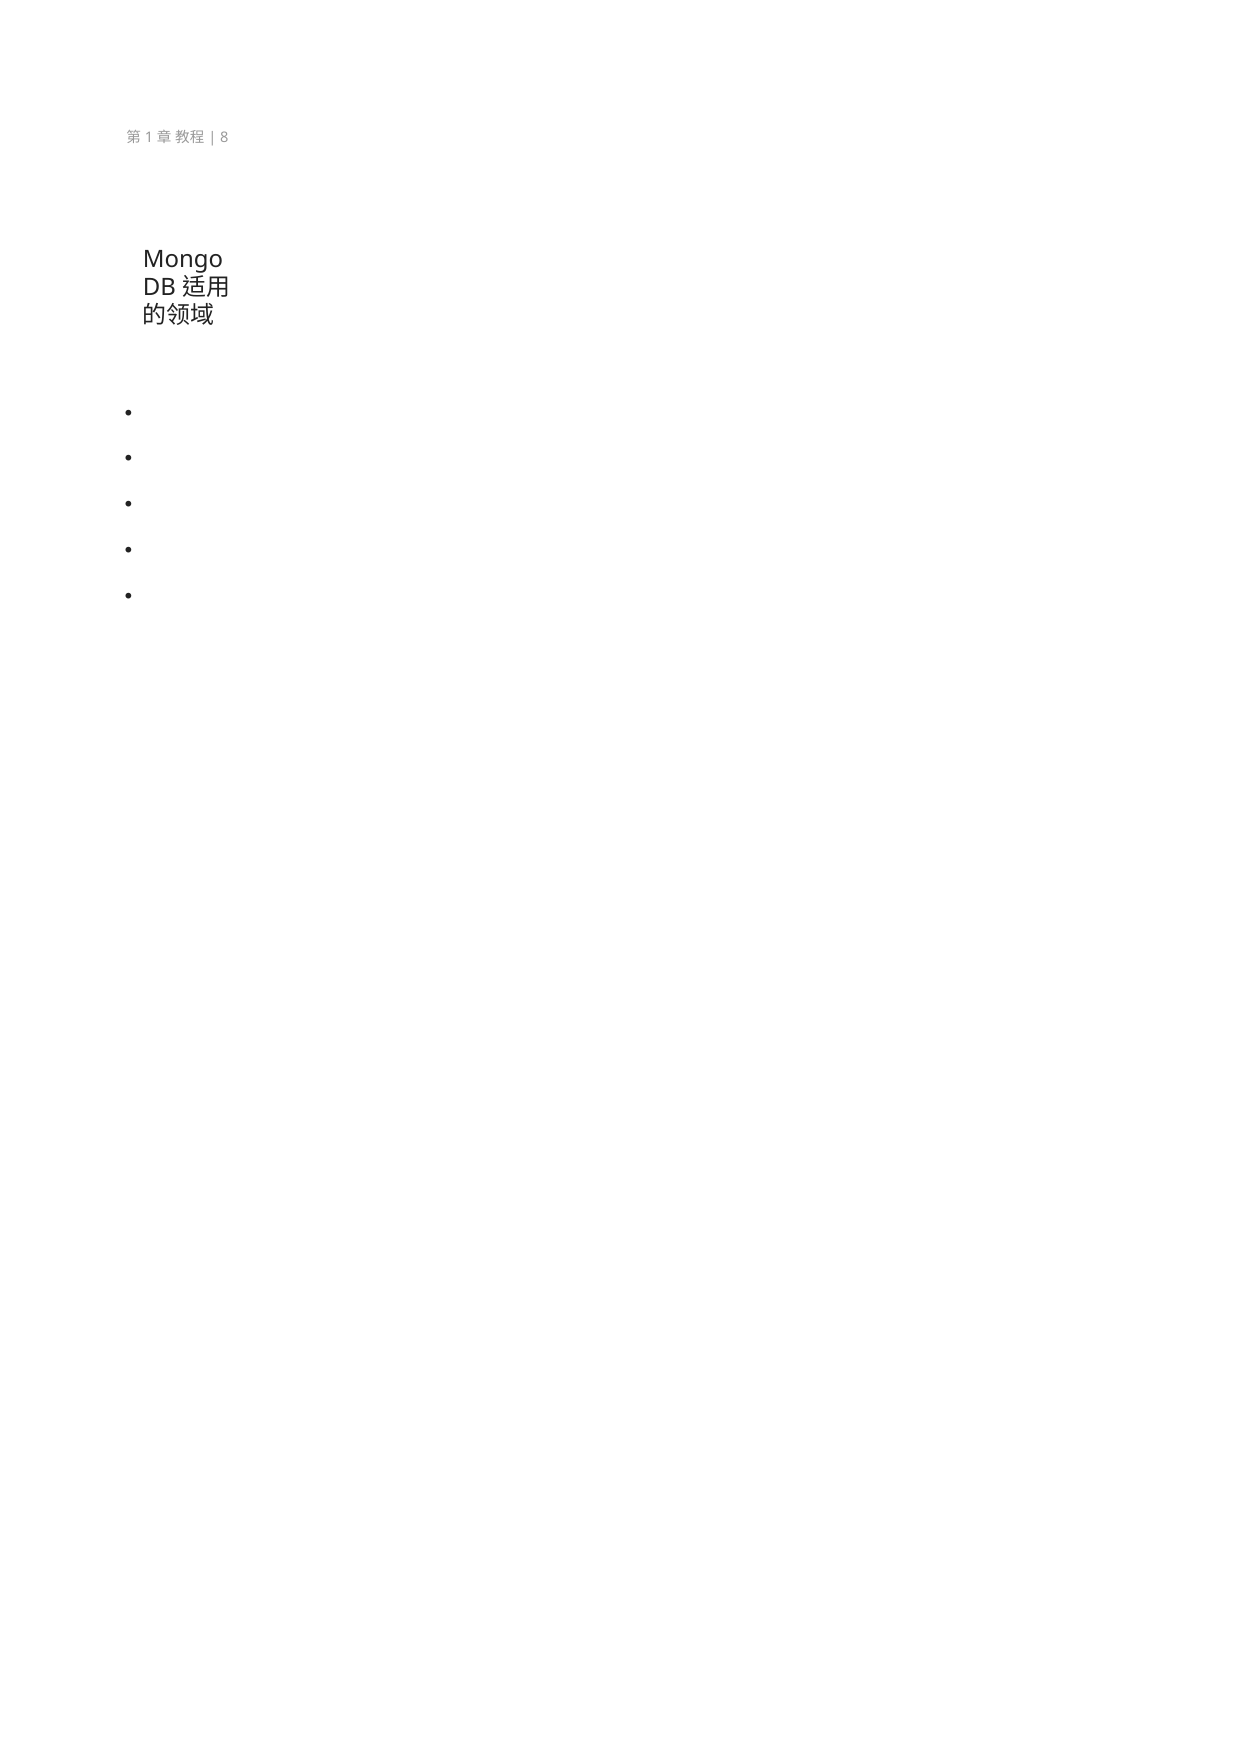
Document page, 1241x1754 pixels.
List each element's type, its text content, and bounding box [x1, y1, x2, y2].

text MongoDB 适用的领域 [143, 246, 230, 329]
table_header • • • • • [116, 383, 230, 617]
text 第 1 章 教程 | 8 [122, 129, 228, 146]
